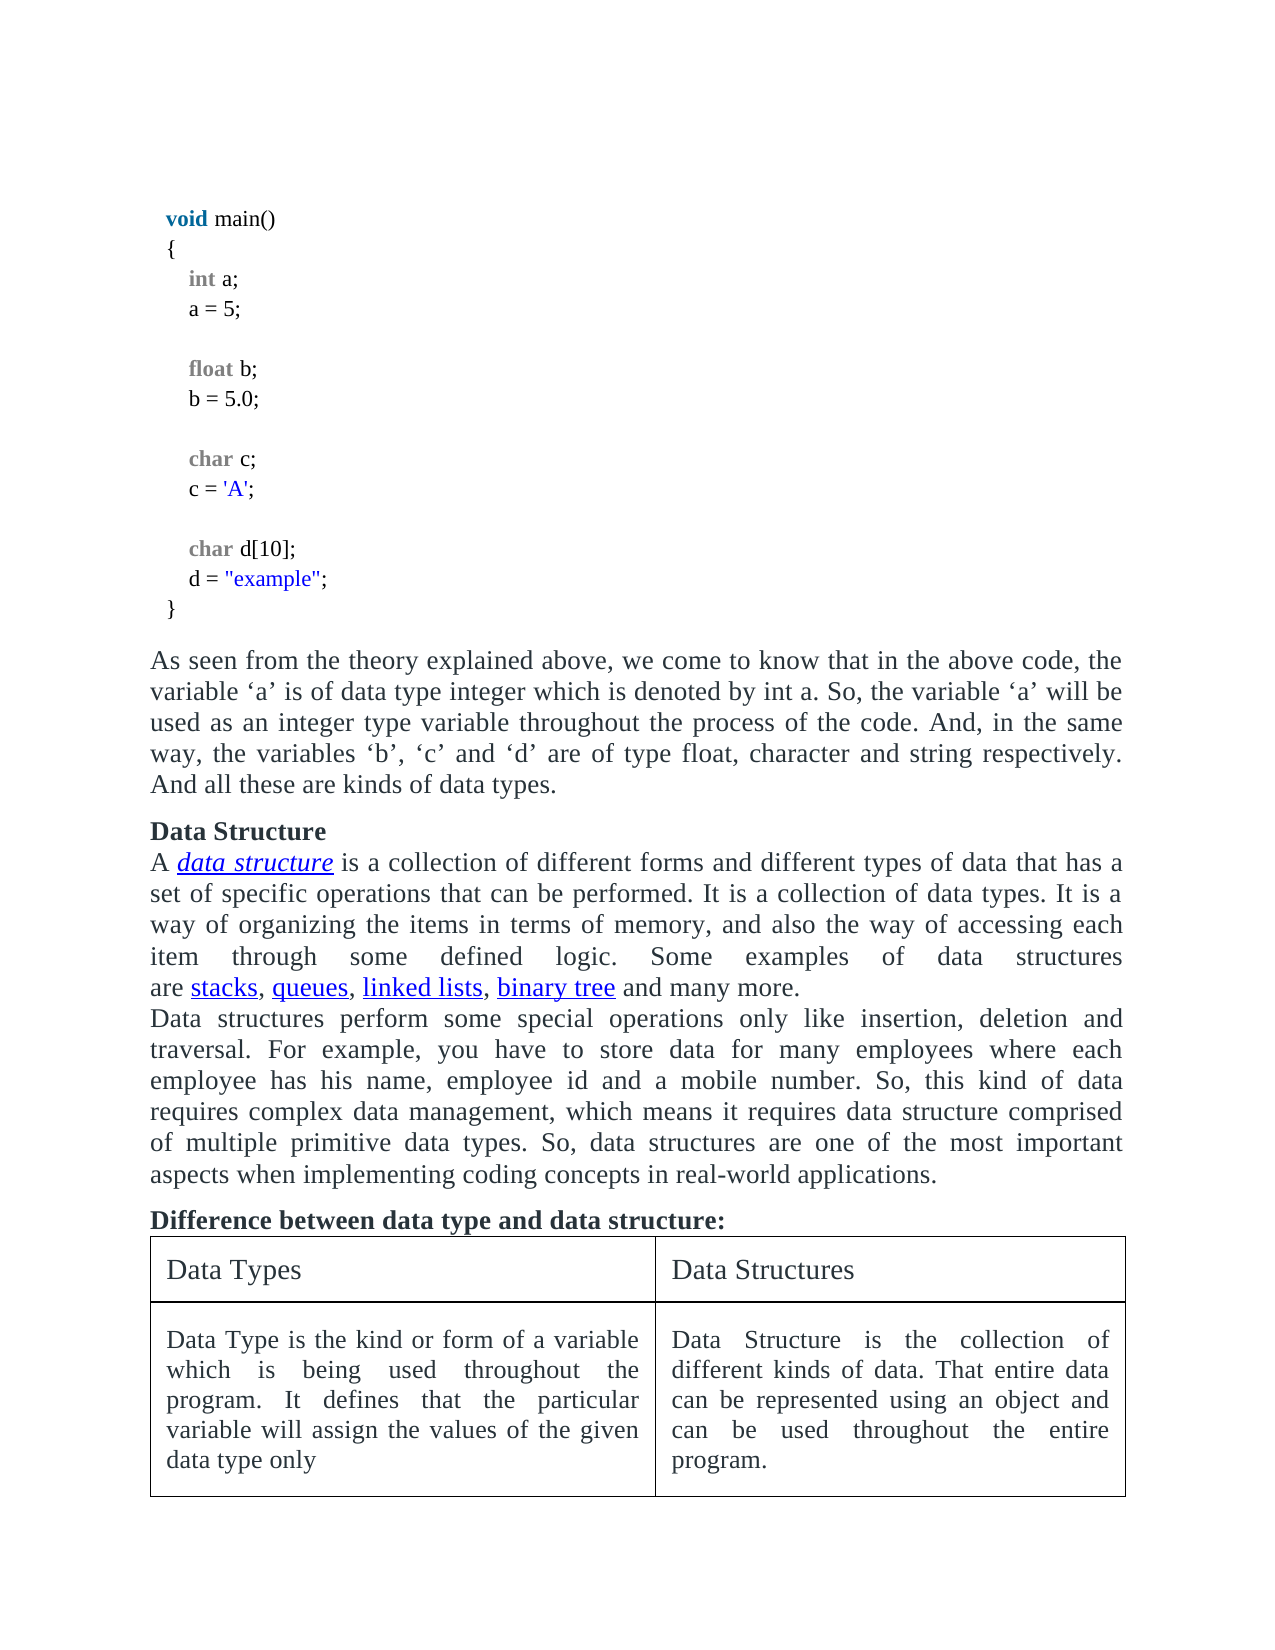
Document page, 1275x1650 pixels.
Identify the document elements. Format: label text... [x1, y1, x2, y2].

text A data structure is a collection of different forms and different types of data that has a set of specific operations that can be performed. It is a collection of data types. It is a way of organizing the items in terms of memory, and also the way of accessing each item through some defined logic. Some examples of data structures are stacks, queues, linked lists, binary tree and many more. [150, 846, 1125, 1002]
text As seen from the theory explained above, we come to know that in the above code, the variable ‘a’ is of data type integer which is denoted by int a. So, the variable ‘a’ will be used as an integer type variable throughout the process of the code. And, in the same way, the variables ‘b’, ‘c’ and ‘d’ are of type float, character and string respectively. And all these are kinds of data types. [150, 644, 1125, 799]
text Data Structure [150, 815, 1125, 846]
text Difference between data type and data structure: [150, 1204, 1125, 1236]
table_header Data Structures [656, 1237, 1125, 1301]
table_cell Data Type is the kind or form of a variable which is being used throughout the program. It defines that the particular variable will assign the values of the given data type only [151, 1303, 655, 1496]
table_cell Data Structure is the collection of different kinds of data. That entire data can be represented using an object and can be used throughout the entire program. [656, 1303, 1125, 1496]
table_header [150, 150, 1109, 644]
text Data structures perform some special operations only like insertion, deletion and traversal. For example, you have to store data for many employees where each employee has his name, employee id and a mobile number. So, this kind of data requires complex data management, which means it requires data structure comprised of multiple primitive data types. So, data structures are one of the most important aspects when implementing coding concepts in real-world applications. [150, 1002, 1125, 1189]
table_header Data Types [151, 1237, 655, 1301]
